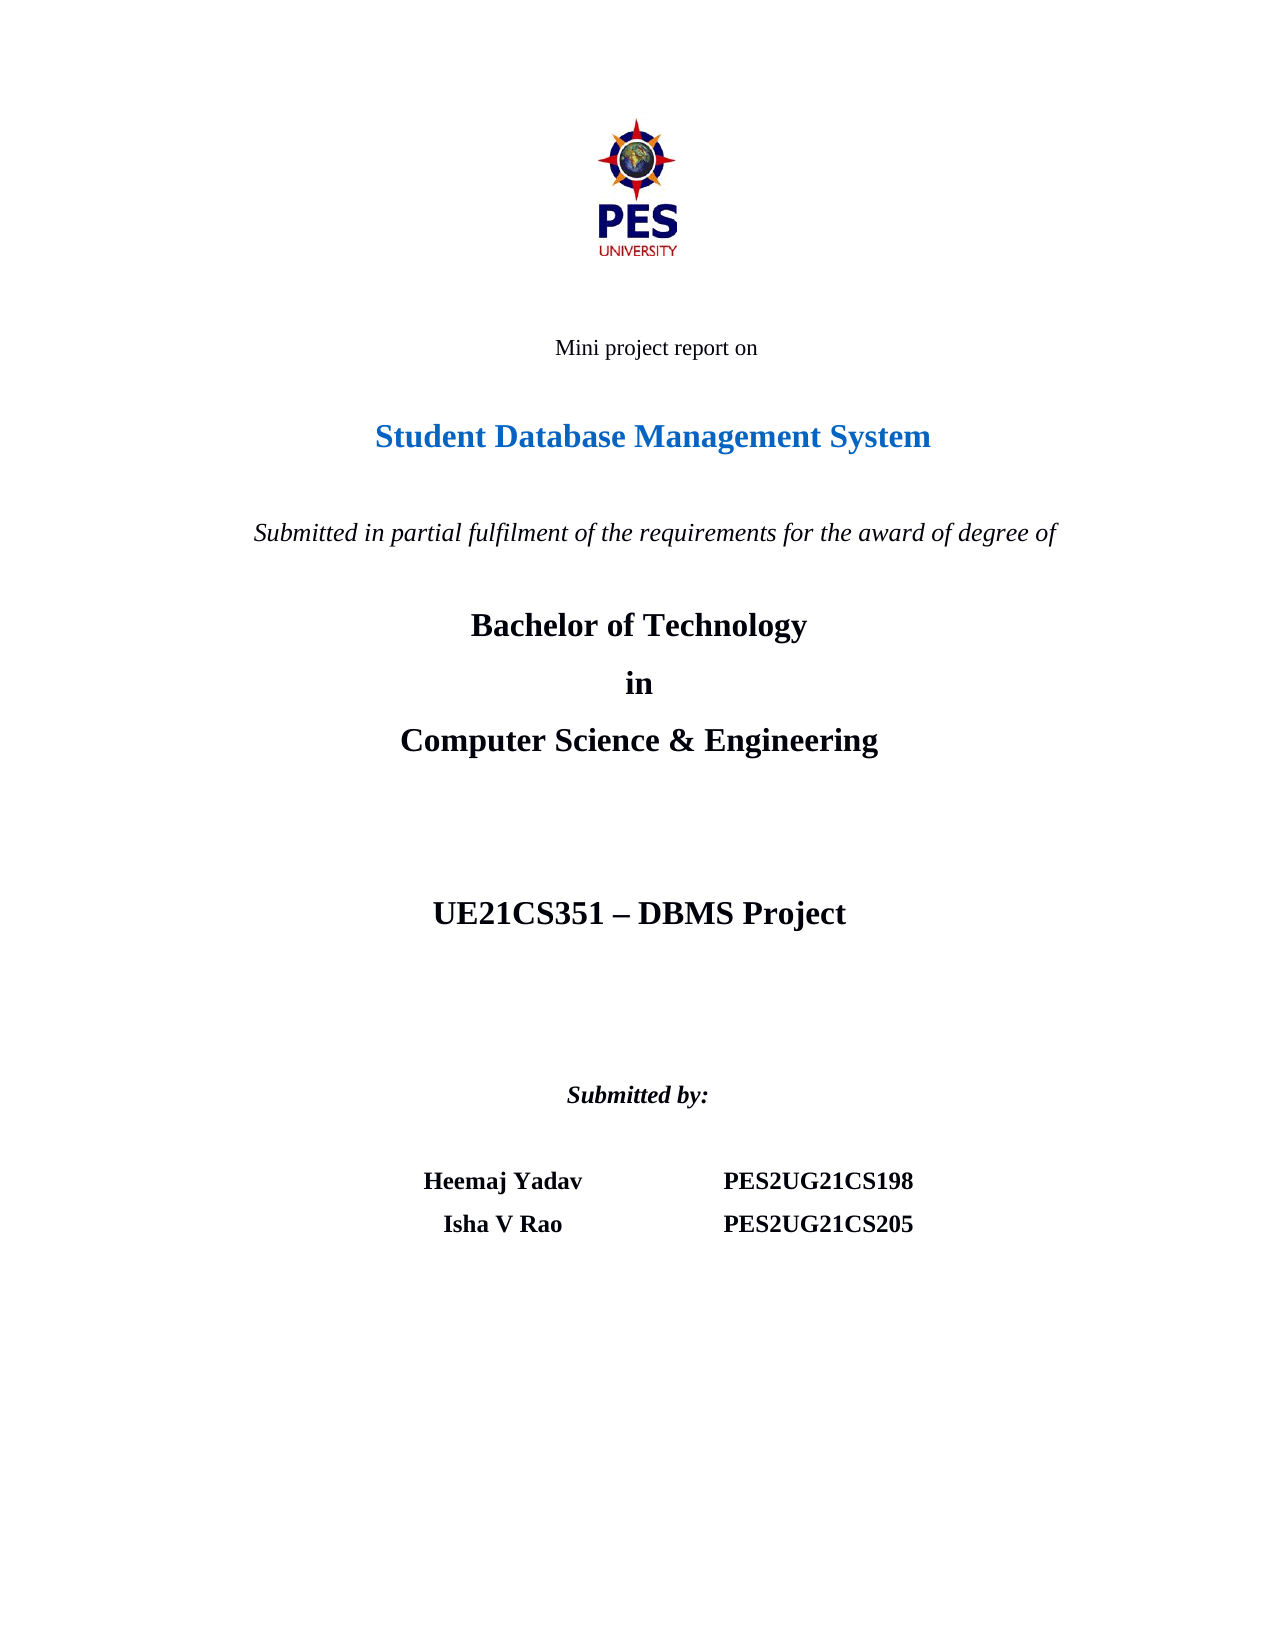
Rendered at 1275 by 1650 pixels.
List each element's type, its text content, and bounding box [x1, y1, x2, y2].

picture [597, 118, 677, 256]
text Bachelor of Technology [118, 605, 1160, 644]
text Submitted by: [118, 1080, 1160, 1108]
table_header Heemaj Yadav Isha V Rao [315, 1166, 691, 1295]
title Student Database Management System [118, 417, 1188, 455]
text Computer Science & Engineering [118, 720, 1160, 759]
table_header PES2UG21CS198 PES2UG21CS205 [691, 1166, 946, 1295]
text UE21CS351 – DBMS Project [118, 893, 1160, 931]
text Submitted in partial fulfilment of the requirements for the award of degree of [118, 517, 1194, 547]
text in [118, 663, 1160, 701]
